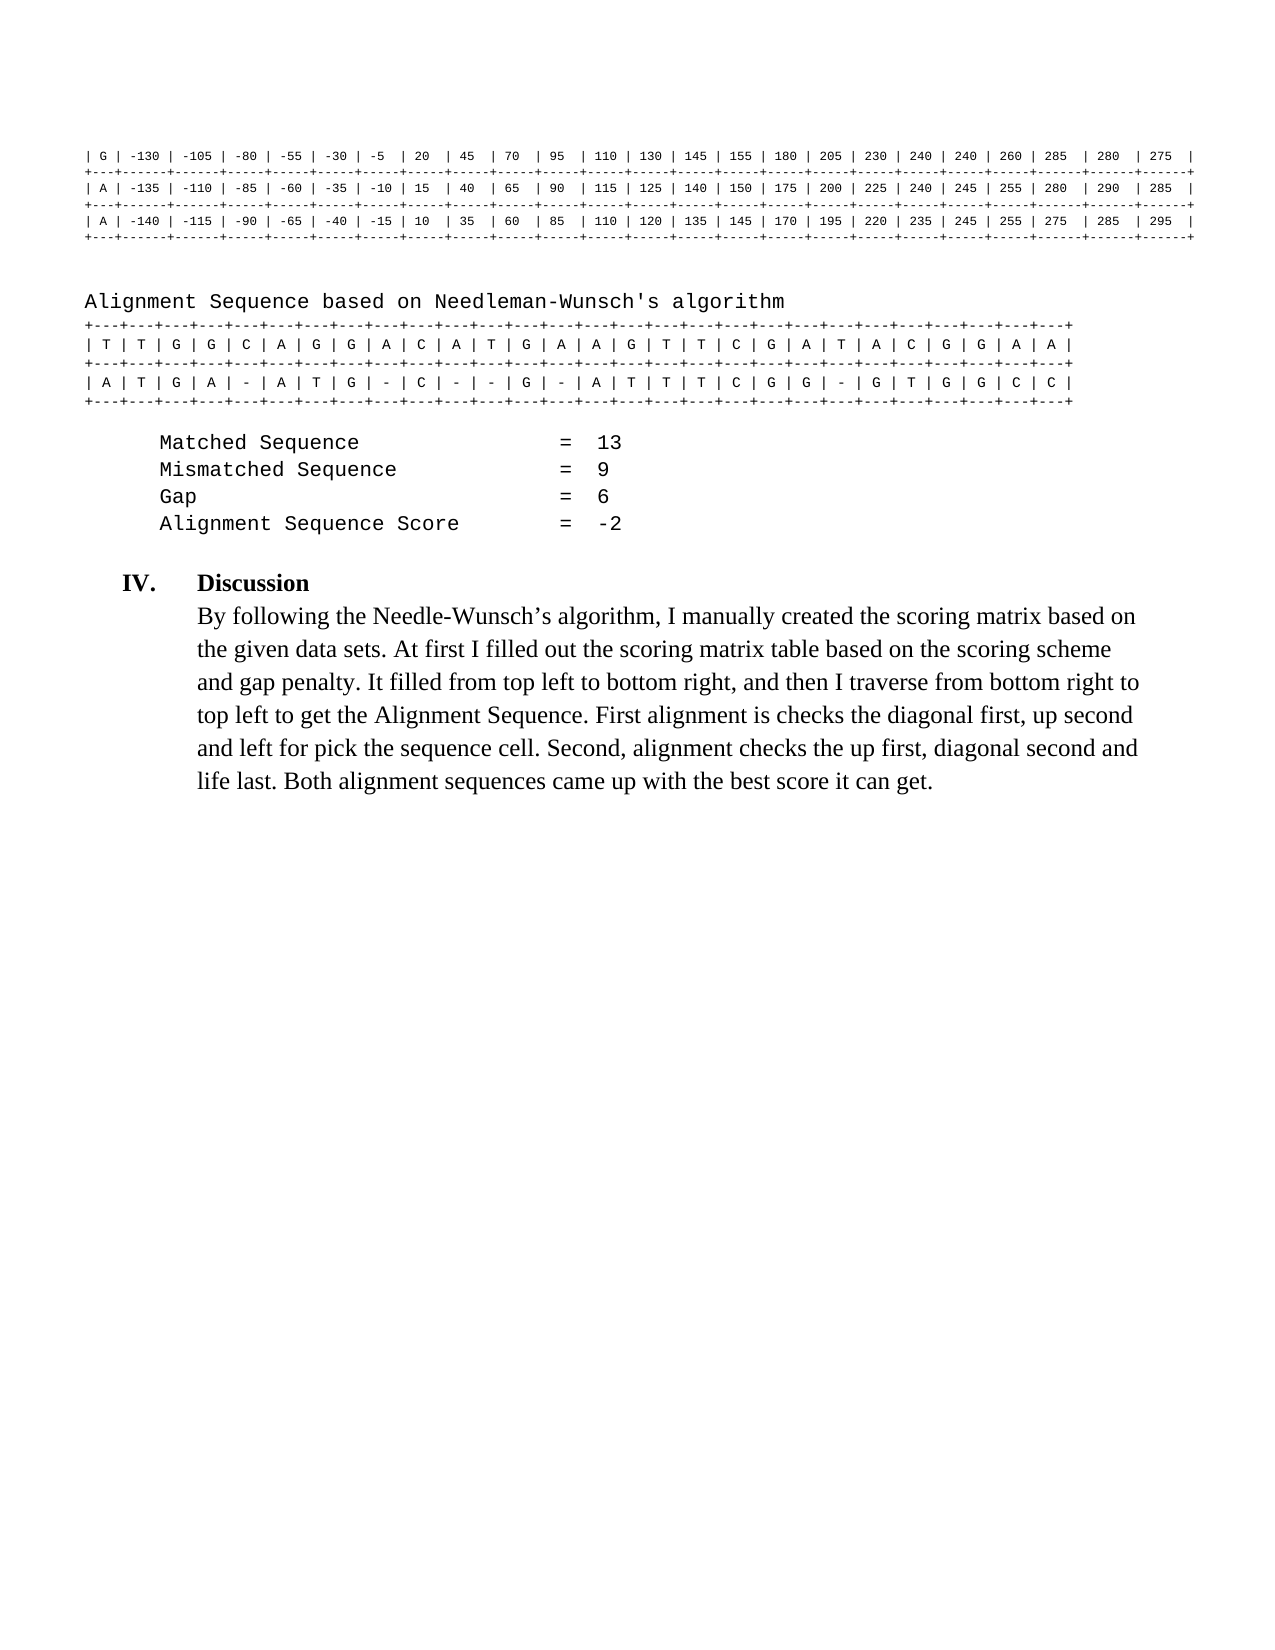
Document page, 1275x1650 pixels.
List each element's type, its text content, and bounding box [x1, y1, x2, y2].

list By following the Needle-Wunsch’s algorithm, I manually created the scoring matrix based on the given data sets. At first I filled out the scoring matrix table based on the scoring scheme and gap penalty. It filled from top left to bottom right, and then I traverse from bottom right to top left to get the Alignment Sequence. First alignment is checks the diagonal first, up second and left for pick the sequence cell. Second, alignment checks the up first, diagonal second and life last. Both alignment sequences came up with the best score it can get. [197, 601, 1144, 795]
list | T | T | G | G | C | A | G | G | A | C | A | T | G | A | A | G | T | T | C | G | A | T | A | C | G | G | A | A | [84, 337, 1200, 354]
list | A | T | G | A | - | A | T | G | - | C | - | - | G | - | A | T | T | T | C | G | G | - | G | T | G | G | C | C | [84, 375, 1200, 392]
list +---+---+---+---+---+---+---+---+---+---+---+---+---+---+---+---+---+---+---+---+---+---+---+---+---+---+---+---+ [84, 356, 1200, 373]
list | A | -135 | -110 | -85 | -60 | -35 | -10 | 15 | 40 | 65 | 90 | 115 | 125 | 140 | 150 | 175 | 200 | 225 | 240 | 245 | 255 | 280 | 290 | 285 | [84, 182, 1200, 197]
list Alignment Sequence based on Needleman-Wunsch's algorithm [84, 291, 1200, 314]
list Discussion [122, 568, 1200, 597]
list Mismatched Sequence = 9 [159, 459, 1200, 483]
list Matched Sequence = 13 [159, 432, 1200, 456]
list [84, 166, 1200, 180]
list +---+------+------+-----+-----+-----+-----+-----+-----+-----+-----+-----+-----+-----+-----+-----+-----+-----+-----+-----+-----+------+------+------+ [84, 231, 1200, 245]
list | G | -130 | -105 | -80 | -55 | -30 | -5 | 20 | 45 | 70 | 95 | 110 | 130 | 145 | 155 | 180 | 205 | 230 | 240 | 240 | 260 | 285 | 280 | 275 | [84, 150, 1200, 164]
list +---+------+------+-----+-----+-----+-----+-----+-----+-----+-----+-----+-----+-----+-----+-----+-----+-----+-----+-----+-----+------+------+------+ [84, 199, 1200, 213]
list Gap = 6 [159, 486, 1200, 510]
list | A | -140 | -115 | -90 | -65 | -40 | -15 | 10 | 35 | 60 | 85 | 110 | 120 | 135 | 145 | 170 | 195 | 220 | 235 | 245 | 255 | 275 | 285 | 295 | [84, 215, 1200, 229]
list +---+---+---+---+---+---+---+---+---+---+---+---+---+---+---+---+---+---+---+---+---+---+---+---+---+---+---+---+ [84, 318, 1200, 335]
list +---+---+---+---+---+---+---+---+---+---+---+---+---+---+---+---+---+---+---+---+---+---+---+---+---+---+---+---+ [84, 394, 1200, 411]
list Alignment Sequence Score = -2 [159, 513, 1200, 537]
